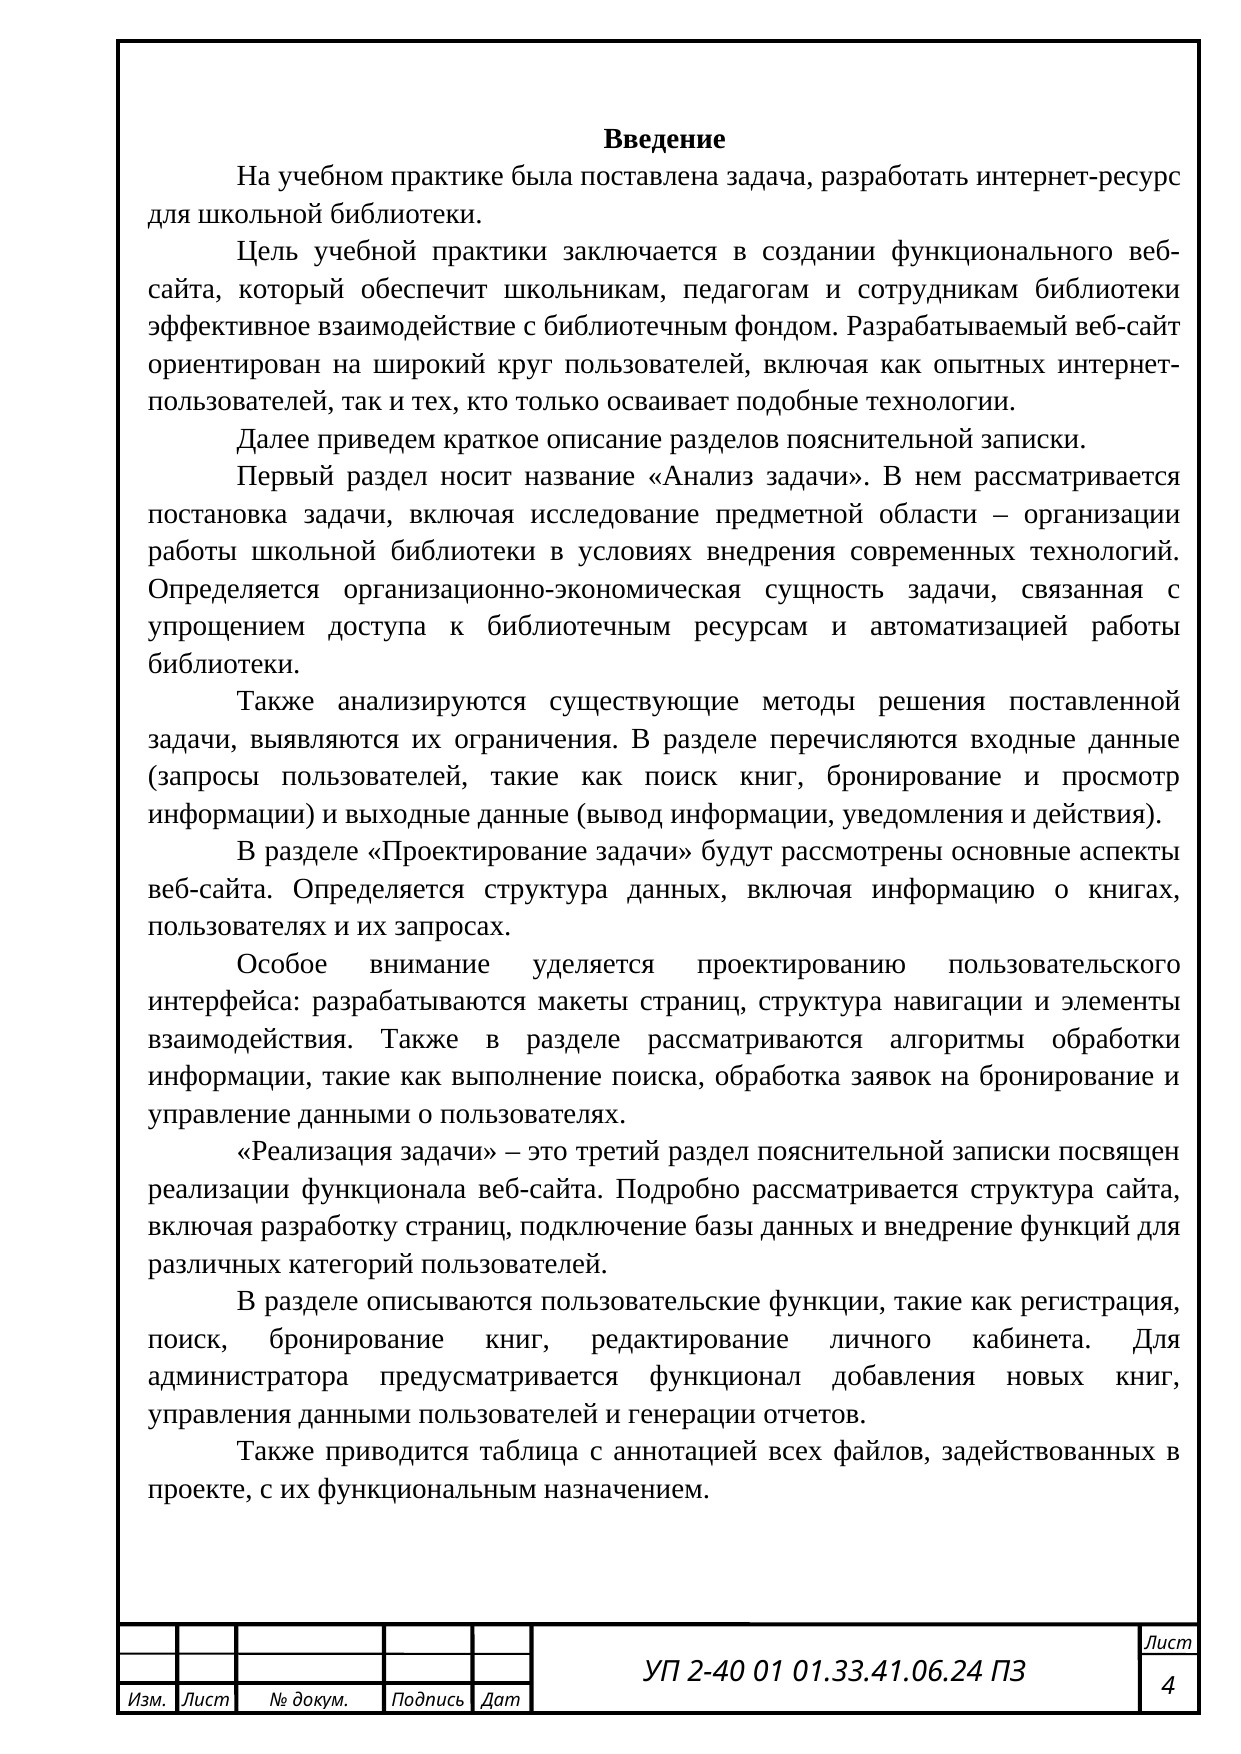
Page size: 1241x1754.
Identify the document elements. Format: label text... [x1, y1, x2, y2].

text На учебном практике была поставлена задача, разработать интернет-ресурс для школьной библиотеки. [148, 156, 1181, 231]
text Первый раздел носит название «Анализ задачи». В нем рассматривается постановка задачи, включая исследование предметной области – организации работы школьной библиотеки в условиях внедрения современных технологий. Определяется организационно-экономическая сущность задачи, связанная с упрощением доступа к библиотечным ресурсам и автоматизацией работы библиотеки. [148, 456, 1181, 681]
text Также анализируются существующие методы решения поставленной задачи, выявляются их ограничения. В разделе перечисляются входные данные (запросы пользователей, такие как поиск книг, бронирование и просмотр информации) и выходные данные (вывод информации, уведомления и действия). [148, 681, 1181, 831]
text Цель учебной практики заключается в создании функционального веб-сайта, который обеспечит школьникам, педагогам и сотрудникам библиотеки эффективное взаимодействие с библиотечным фондом. Разрабатываемый веб-сайт ориентирован на широкий круг пользователей, включая как опытных интернет-пользователей, так и тех, кто только осваивает подобные технологии. [148, 231, 1181, 418]
text Особое внимание уделяется проектированию пользовательского интерфейса: разрабатываются макеты страниц, структура навигации и элементы взаимодействия. Также в разделе рассматриваются алгоритмы обработки информации, такие как выполнение поиска, обработка заявок на бронирование и управление данными о пользователях. [148, 943, 1181, 1131]
text В разделе «Проектирование задачи» будут рассмотрены основные аспекты веб-сайта. Определяется структура данных, включая информацию о книгах, пользователях и их запросах. [148, 831, 1181, 943]
text «Реализация задачи» – это третий раздел пояснительной записки посвящен реализации функционала веб-сайта. Подробно рассматривается структура сайта, включая разработку страниц, подключение базы данных и внедрение функций для различных категорий пользователей. [148, 1131, 1181, 1281]
text В разделе описываются пользовательские функции, такие как регистрация, поиск, бронирование книг, редактирование личного кабинета. Для администратора предусматривается функционал добавления новых книг, управления данными пользователей и генерации отчетов. [148, 1281, 1181, 1431]
text Введение [148, 118, 1181, 156]
text Также приводится таблица с аннотацией всех файлов, задействованных в проекте, с их функциональным назначением. [148, 1431, 1181, 1506]
text Далее приведем краткое описание разделов пояснительной записки. [148, 418, 1181, 456]
